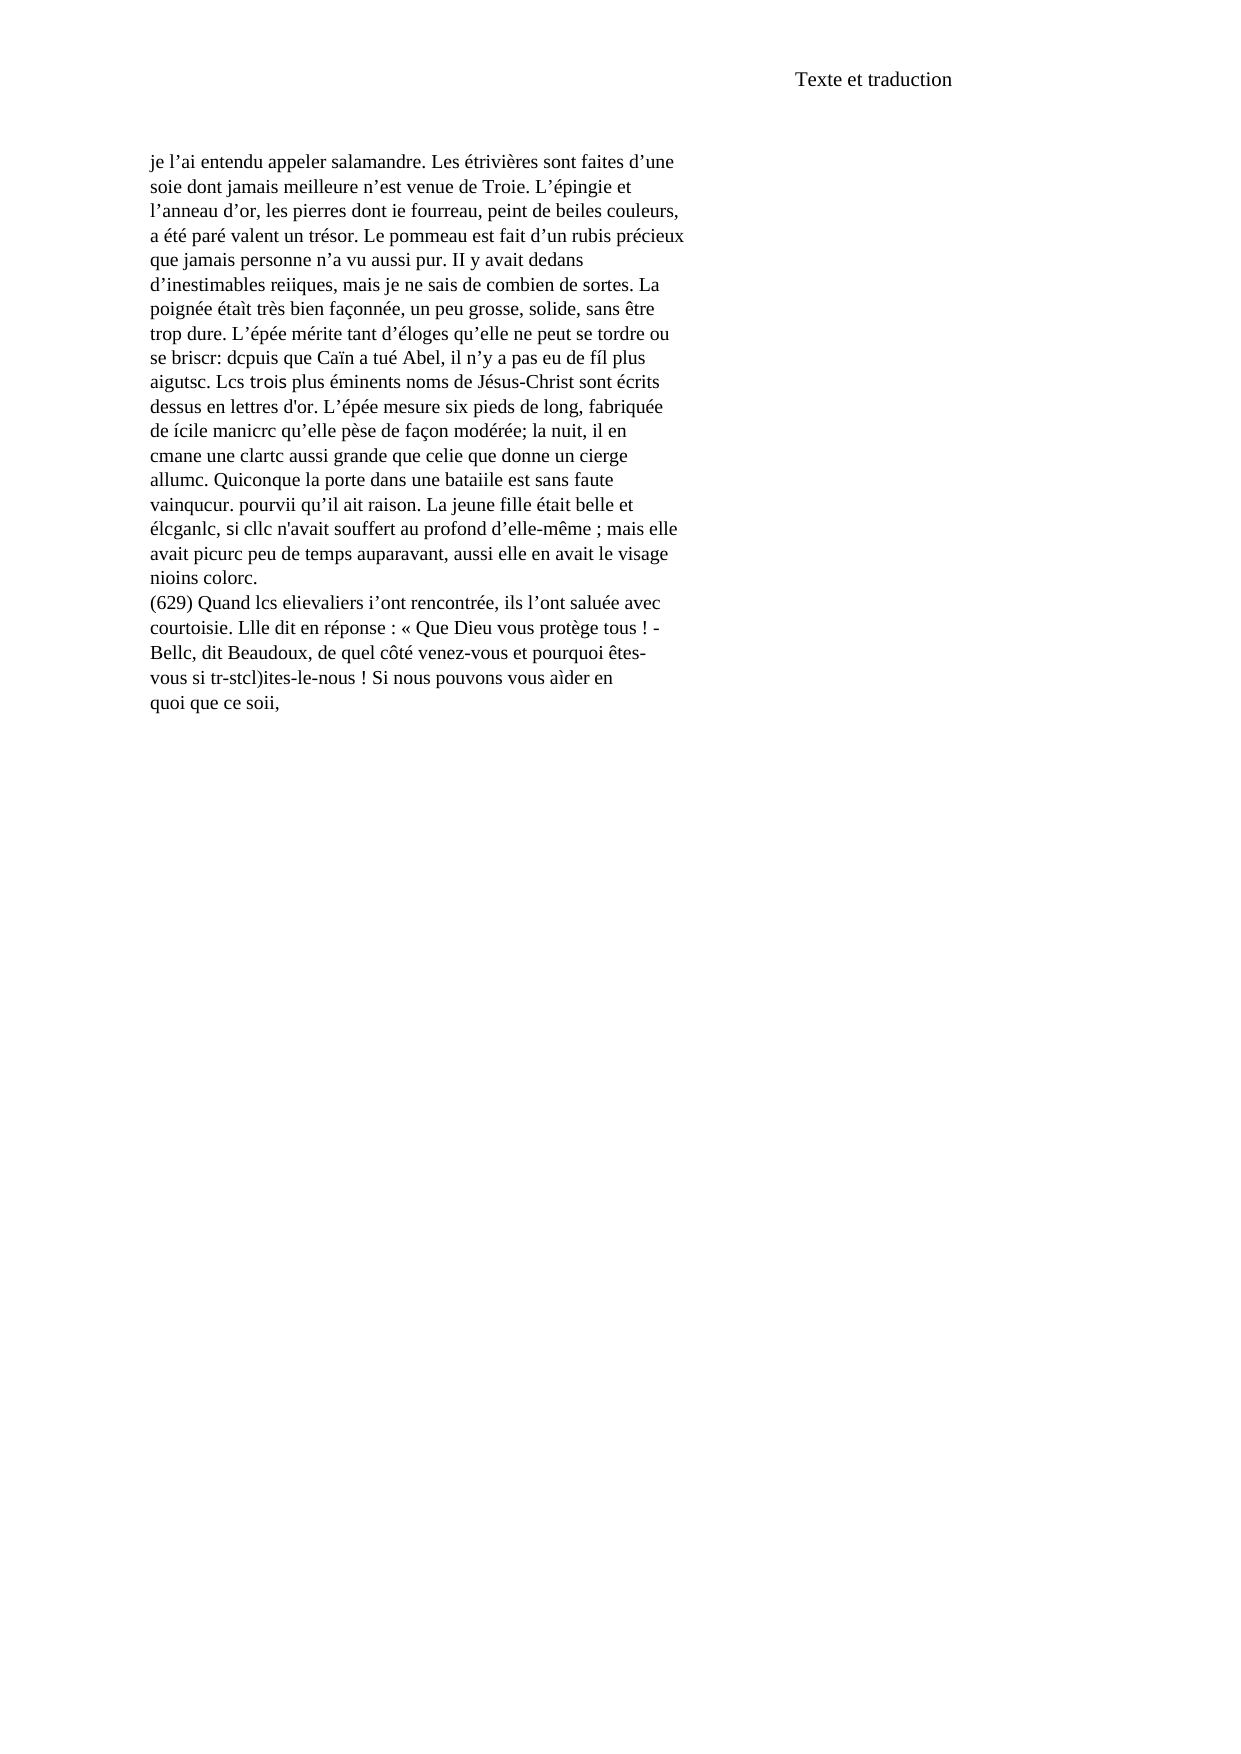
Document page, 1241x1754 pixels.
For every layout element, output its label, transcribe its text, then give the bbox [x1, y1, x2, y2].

text je l’ai entendu appeler salamandre. Les étrivières sont faites d’une soie dont jamais meilleure n’est venue de Troie. L’épingie et l’anneau d’or, les pierres dont ie fourreau, peint de beiles couleurs, a été paré valent un trésor. Le pommeau est fait d’un rubis précieux que jamais personne n’a vu aussi pur. II y avait dedans d’inestimables reiiques, mais je ne sais de combien de sortes. La poignée étaìt très bien façonnée, un peu grosse, solide, sans être trop dure. L’épée mérite tant d’éloges qu’elle ne peut se tordre ou se briscr: dcpuis que Caïn a tué Abel, il n’y a pas eu de fíl plus aigutsc. Lcs trois plus éminents noms de Jésus-Christ sont écrits dessus en lettres d'or. L’épée mesure six pieds de long, fabriquée de ícile manicrc qu’elle pèse de façon modérée; la nuit, il en cmane une clartc aussi grande que celie que donne un cierge allumc. Quiconque la porte dans une bataiile est sans faute vainqucur. pourvii qu’il ait raison. La jeune fille était belle et élcganlc, si cllc n'avait souffert au profond d’elle-même ; mais elle avait picurc peu de temps auparavant, aussi elle en avait le visage nioins colorc. [150, 149, 1090, 589]
text (629) Quand lcs elievaliers i’ont rencontrée, ils l’ont saluée avec courtoisie. Llle dit en réponse : « Que Dieu vous protège tous ! - Bellc, dit Beaudoux, de quel côté venez-vous et pourquoi êtes- vous si tr-stcl)ites-le-nous ! Si nous pouvons vous aìder en quoi que ce soii, [150, 589, 1090, 714]
